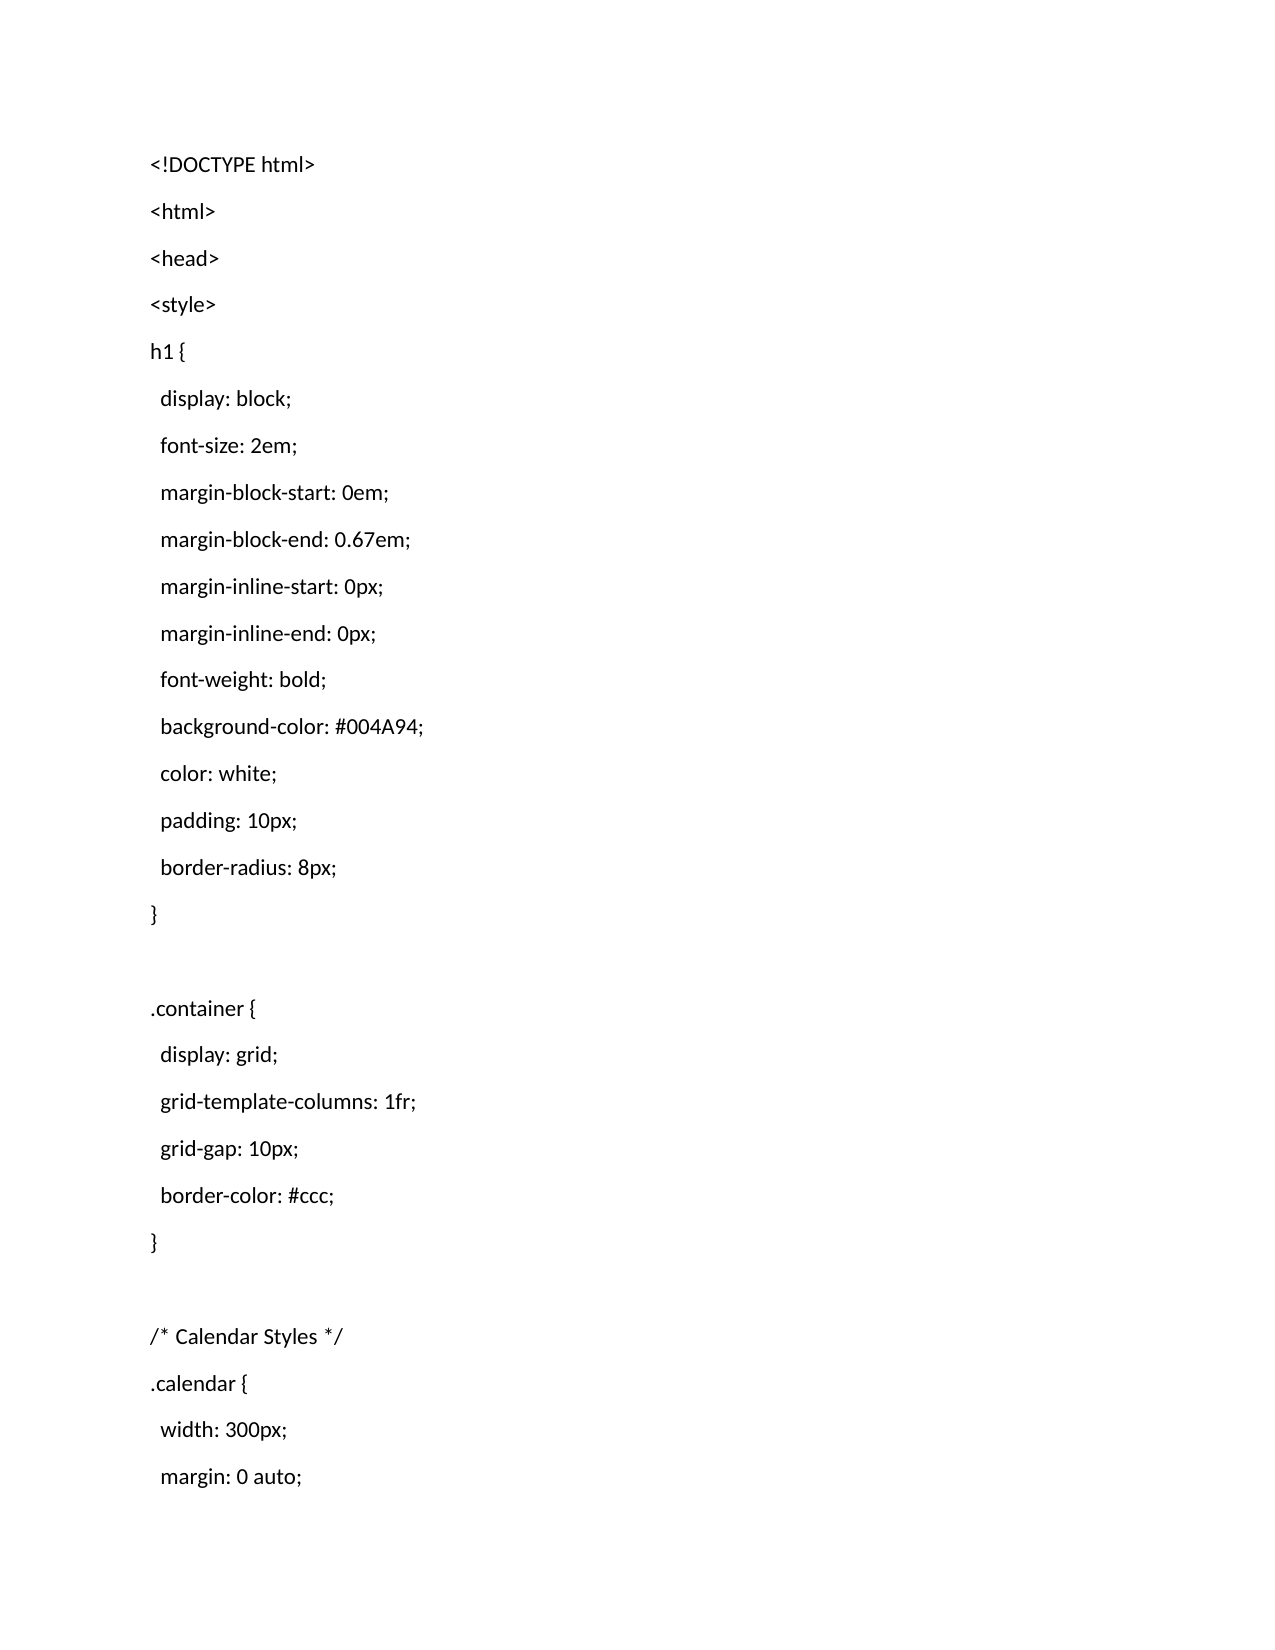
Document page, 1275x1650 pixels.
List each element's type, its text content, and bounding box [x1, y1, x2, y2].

text display: block; [150, 384, 1125, 412]
text h1 { [150, 337, 1125, 366]
text border-radius: 8px; [150, 853, 1125, 881]
text <head> [150, 244, 1125, 272]
text <html> [150, 197, 1125, 225]
text margin-inline-start: 0px; [150, 572, 1125, 600]
text margin-inline-end: 0px; [150, 619, 1125, 647]
text <!DOCTYPE html> [150, 150, 1125, 178]
text padding: 10px; [150, 806, 1125, 834]
text background-color: #004A94; [150, 712, 1125, 741]
text margin: 0 auto; [150, 1462, 1125, 1491]
text grid-template-columns: 1fr; [150, 1087, 1125, 1116]
text color: white; [150, 759, 1125, 787]
text font-weight: bold; [150, 666, 1125, 694]
text .calendar { [150, 1369, 1125, 1397]
text grid-gap: 10px; [150, 1134, 1125, 1162]
text margin-block-start: 0em; [150, 478, 1125, 506]
text width: 300px; [150, 1416, 1125, 1444]
text .container { [150, 994, 1125, 1022]
text } [150, 1228, 1125, 1256]
text /* Calendar Styles */ [150, 1322, 1125, 1350]
text font-size: 2em; [150, 431, 1125, 459]
text border-color: #ccc; [150, 1181, 1125, 1209]
text <style> [150, 291, 1125, 319]
text } [150, 900, 1125, 928]
text display: grid; [150, 1041, 1125, 1069]
text margin-block-end: 0.67em; [150, 525, 1125, 553]
